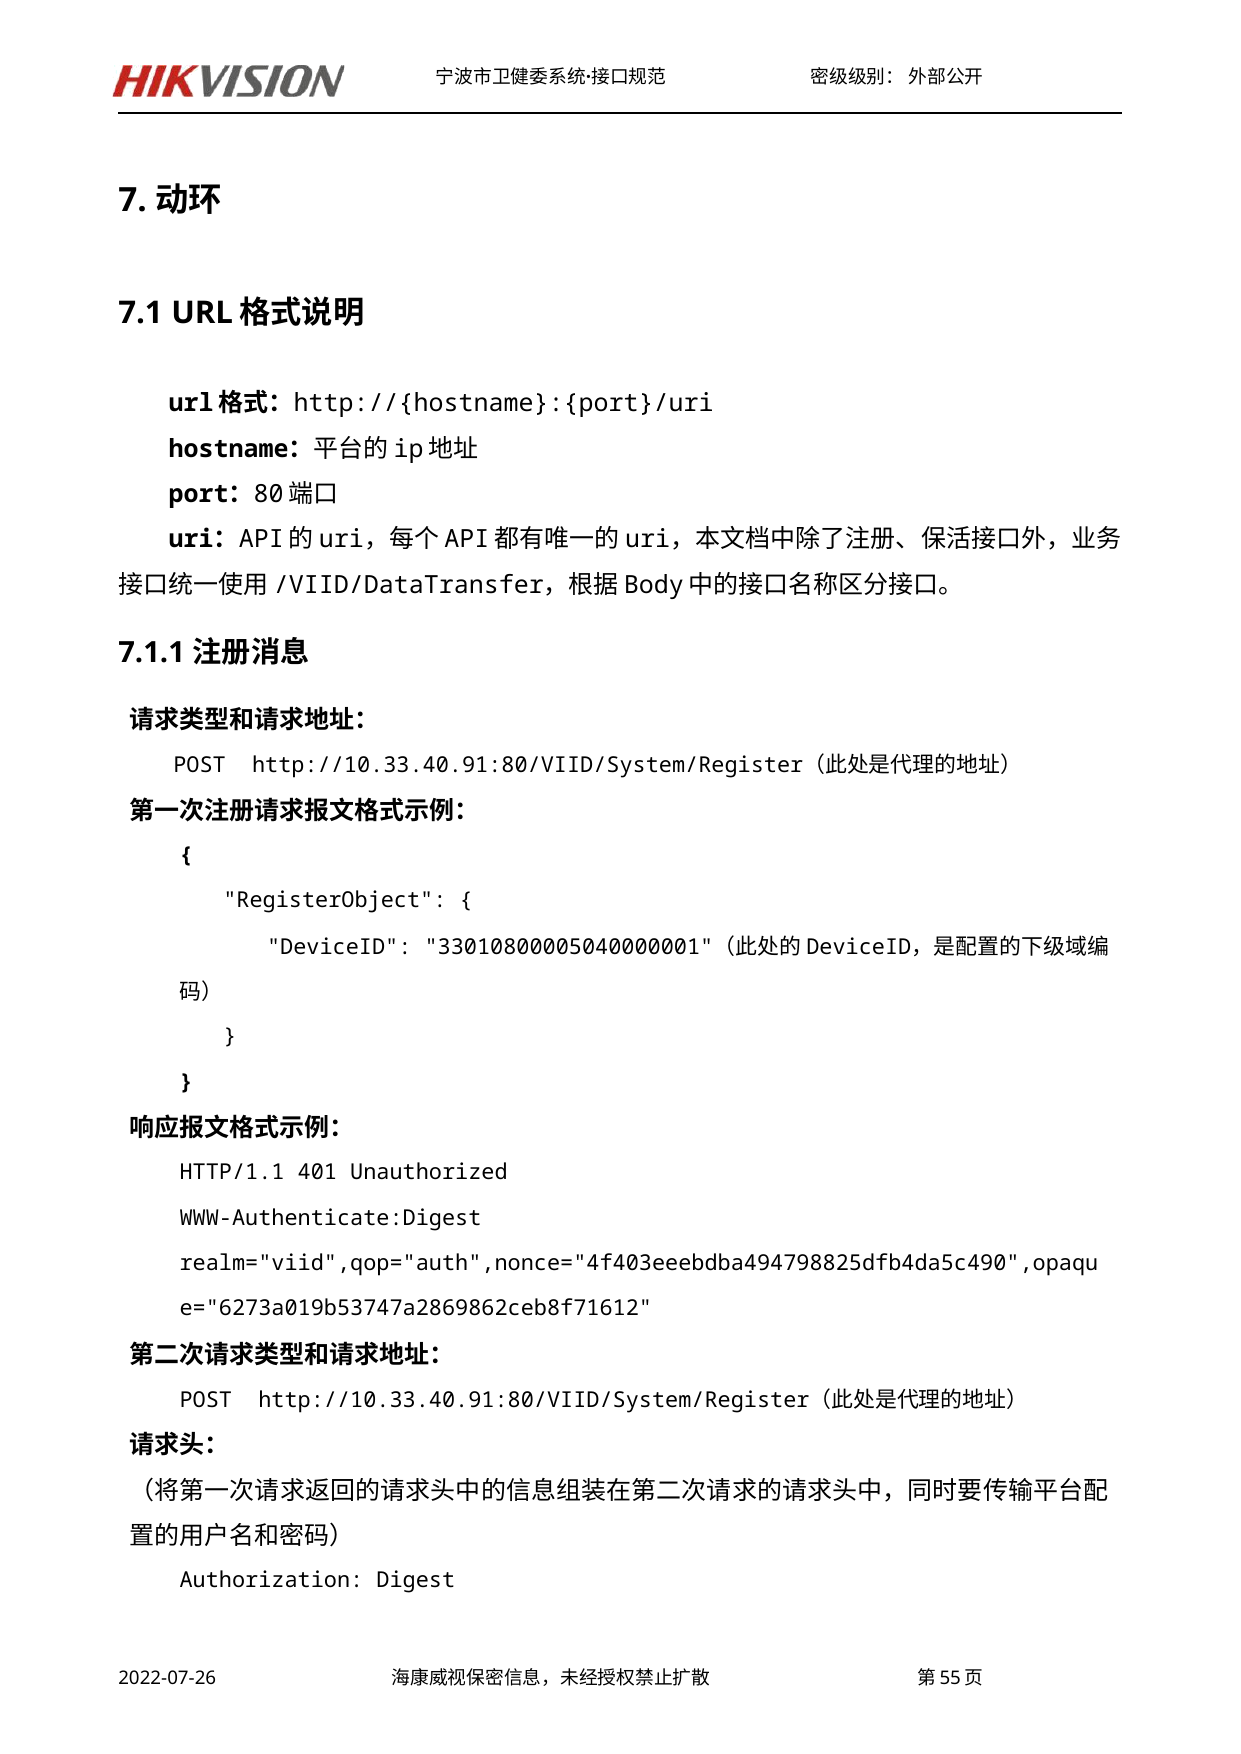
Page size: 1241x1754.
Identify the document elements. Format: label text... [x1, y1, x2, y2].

table_cell POST http://10.33.40.91:80/VIID/System/Register（此处是代理的地址） [118, 741, 1121, 786]
table_cell 响应报文格式示例： [118, 1103, 1121, 1148]
table_cell 第二次请求类型和请求地址： [118, 1330, 1121, 1375]
table_cell { "RegisterObject": { "DeviceID": "33010800005040000001"（此处的DeviceID，是配置的下级域编码） } } [118, 831, 1121, 1103]
text hostname：平台的ip地址 [118, 424, 1122, 469]
table_cell 请求头： （将第一次请求返回的请求头中的信息组装在第二次请求的请求头中，同时要传输平台配置的用户名和密码） [118, 1420, 1121, 1556]
subtitle URL格式说明 [118, 265, 1122, 356]
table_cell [118, 1556, 1121, 1602]
text url格式：http://{hostname}:{port}/uri [118, 378, 1122, 424]
table_cell POST http://10.33.40.91:80/VIID/System/Register（此处是代理的地址） [118, 1375, 1121, 1420]
text uri：API的uri，每个API都有唯一的uri，本文档中除了注册、保活接口外，业务接口统一使用 /VIID/DataTransfer，根据Body中的接口名称区分接口。 [118, 514, 1122, 605]
table_cell HTTP/1.1 401 Unauthorized WWW-Authenticate:Digest realm="viid",qop="auth",nonce="4f403eeebdba494798825dfb4da5c490",opaque="6273a019b53747a2869862ceb8f71612" [118, 1149, 1121, 1330]
subtitle 注册消息 [118, 627, 1122, 673]
picture [112, 65, 345, 97]
table_cell 第一次注册请求报文格式示例： [118, 786, 1121, 831]
text port：80端口 [118, 469, 1122, 514]
table_header 请求类型和请求地址： [118, 695, 1121, 741]
subtitle 动环 [118, 152, 1122, 242]
